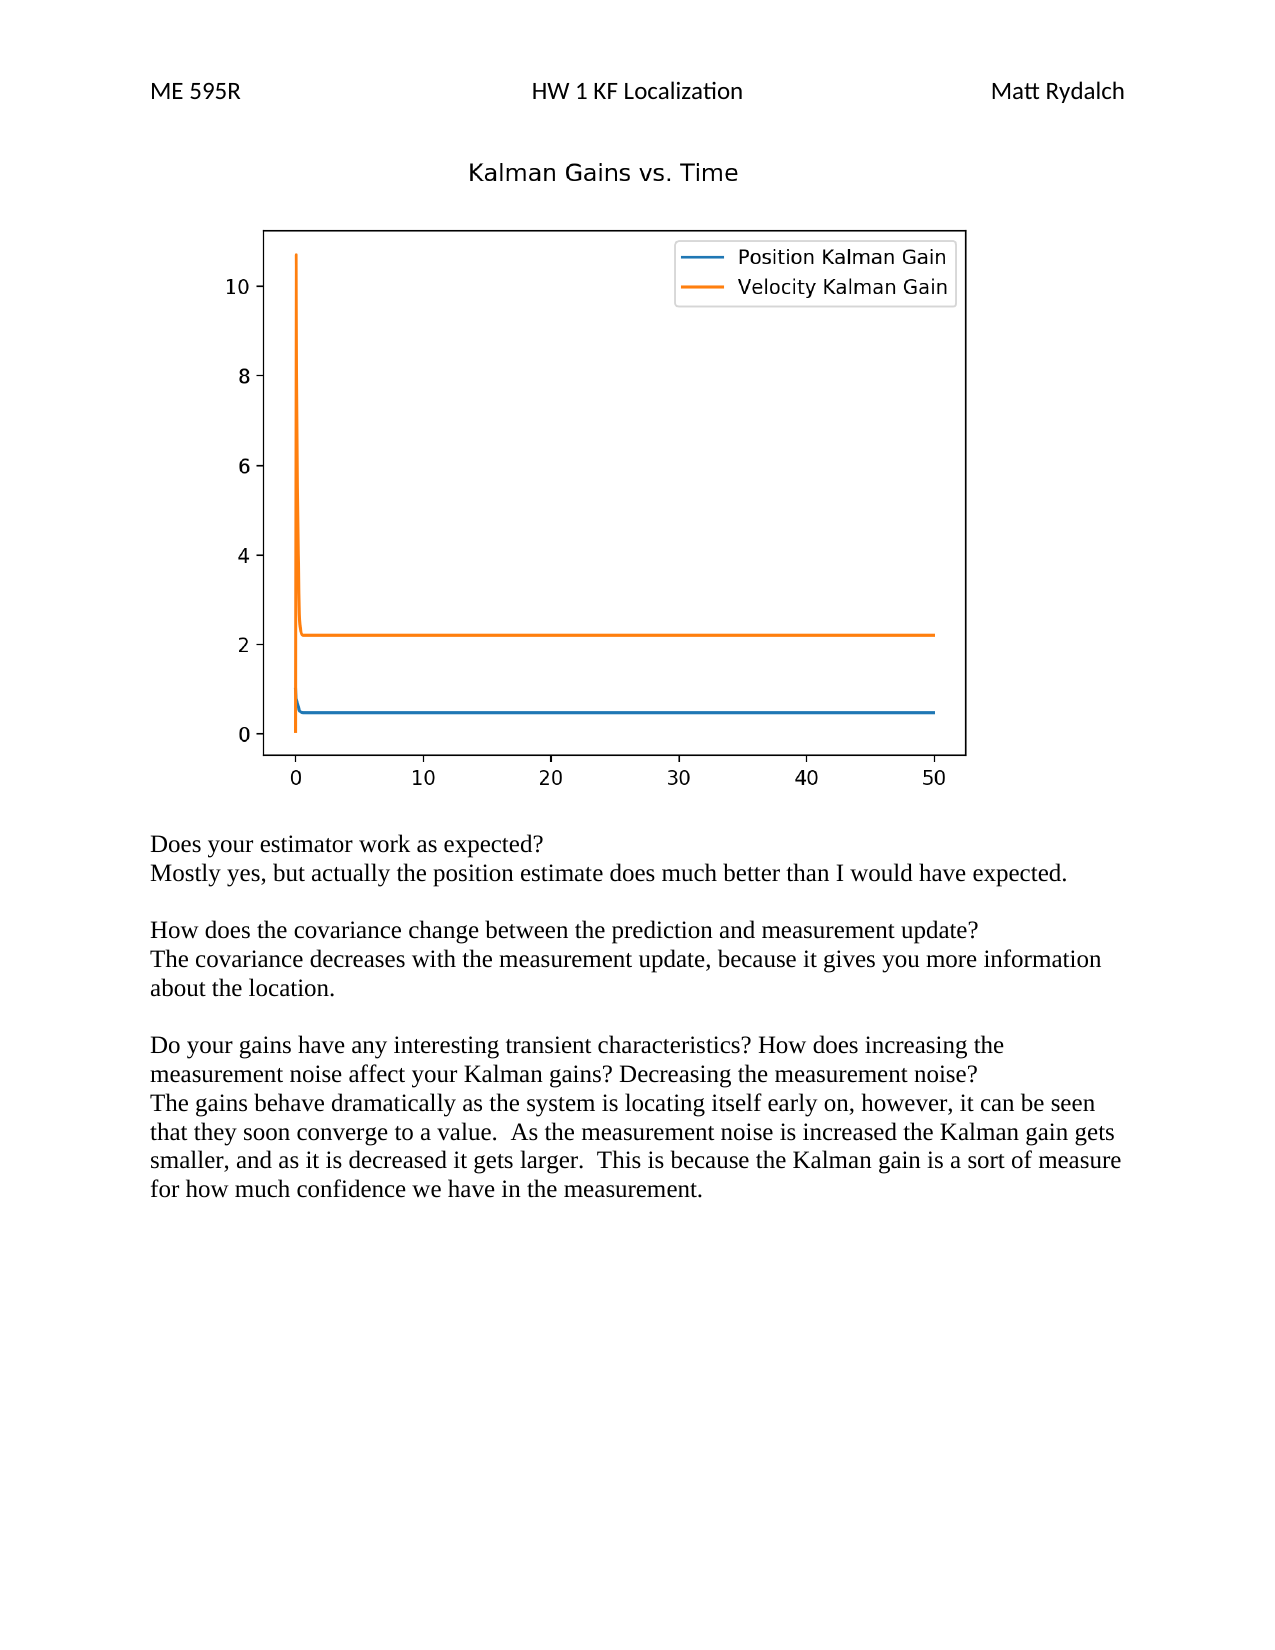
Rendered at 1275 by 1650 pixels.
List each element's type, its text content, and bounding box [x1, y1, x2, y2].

text Mostly yes, but actually the position estimate does much better than I would have expected. [150, 858, 1125, 887]
text How does the covariance change between the prediction and measurement update? [150, 916, 1125, 944]
text The covariance decreases with the measurement update, because it gives you more information about the location. [150, 944, 1125, 1002]
picture [150, 150, 1056, 830]
text The gains behave dramatically as the system is locating itself early on, however, it can be seen that they soon converge to a value. As the measurement noise is increased the Kalman gain gets smaller, and as it is decreased it gets larger. This is because the Kalman gain is a sort of measure for how much confidence we have in the measurement. [150, 1088, 1125, 1203]
text Do your gains have any interesting transient characteristics? How does increasing the measurement noise affect your Kalman gains? Decreasing the measurement noise? [150, 1031, 1125, 1088]
text Does your estimator work as expected? [150, 829, 1125, 858]
